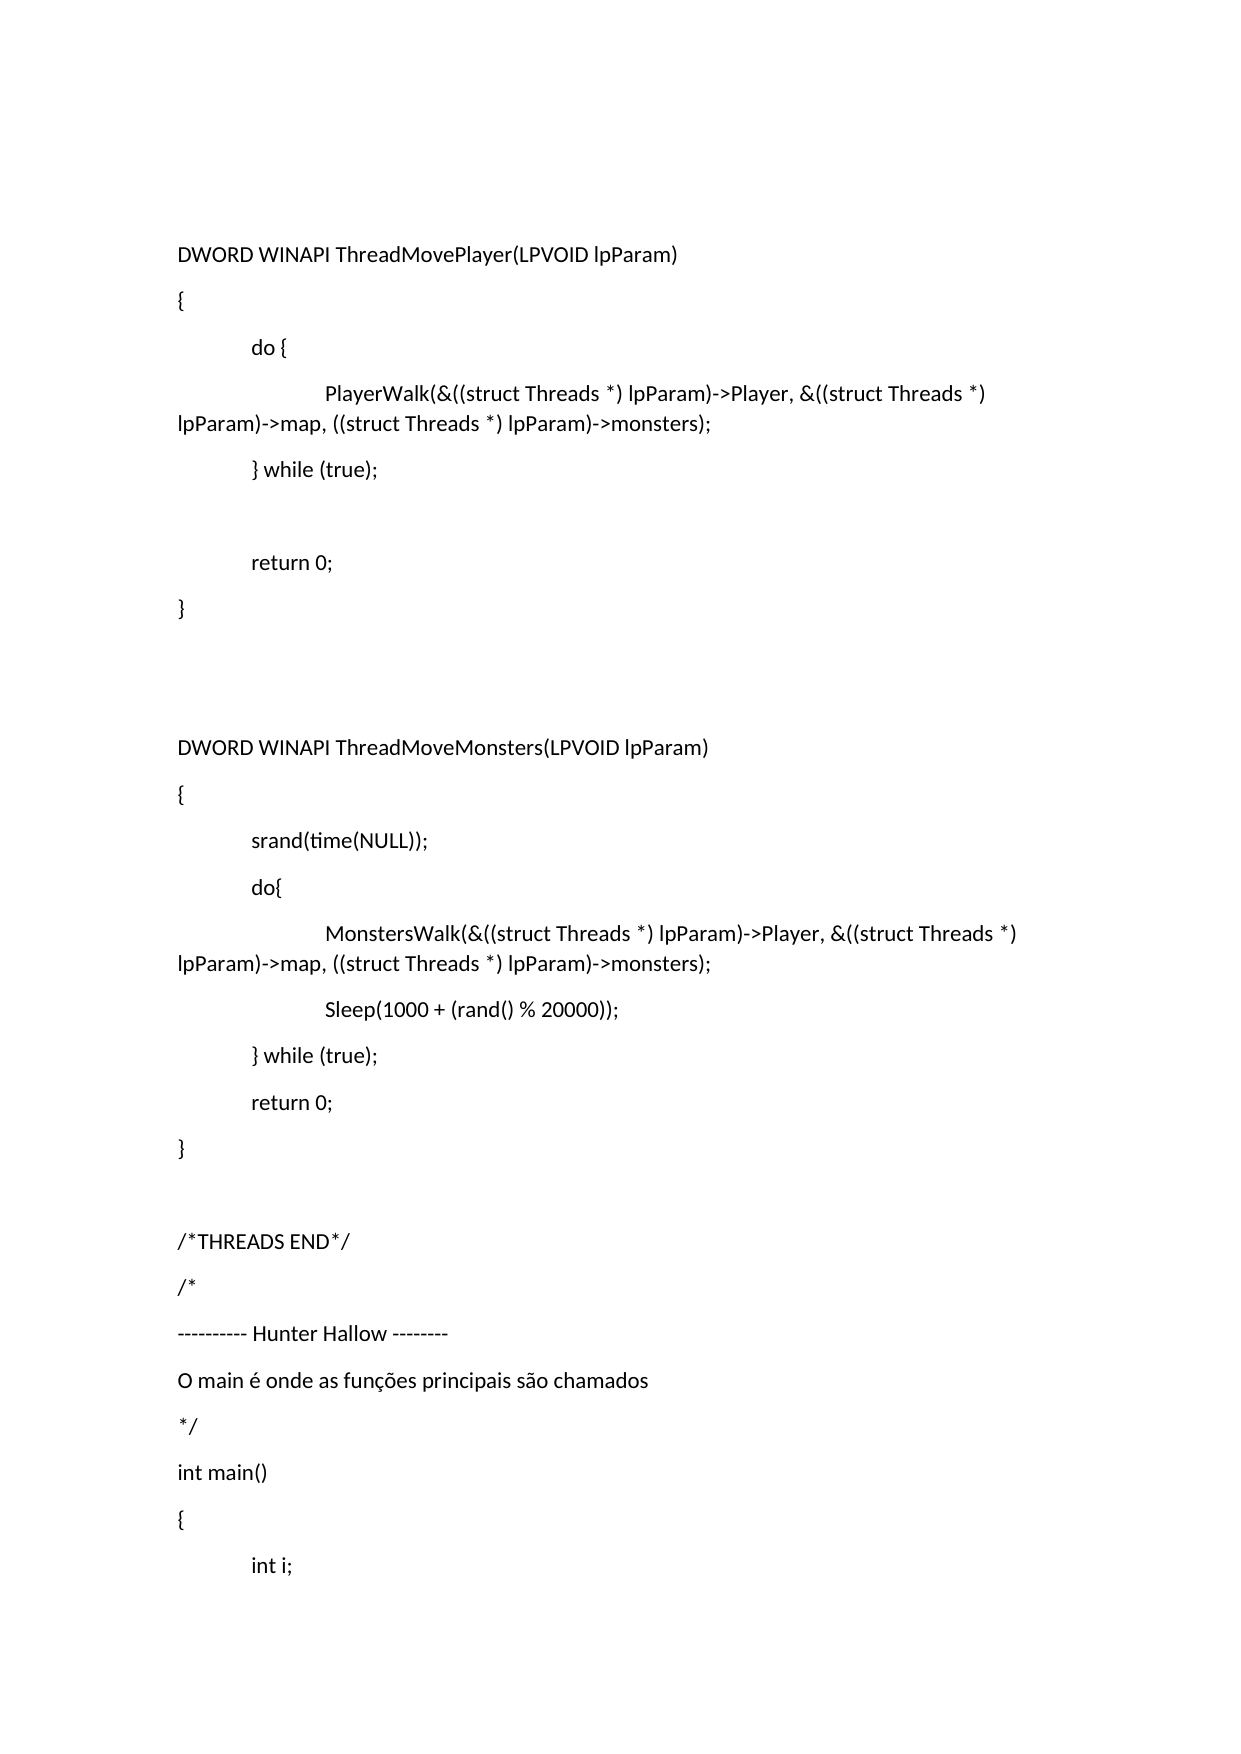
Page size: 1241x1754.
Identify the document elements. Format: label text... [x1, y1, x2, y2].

text return 0; [177, 1088, 1063, 1116]
text */ [177, 1412, 1063, 1440]
text { [177, 287, 1063, 315]
text int i; [177, 1551, 1063, 1579]
text { [177, 1505, 1063, 1533]
text ---------- Hunter Hallow -------- [177, 1319, 1063, 1347]
text srand(time(NULL)); [177, 826, 1063, 854]
text { [177, 780, 1063, 808]
text do { [177, 333, 1063, 361]
text PlayerWalk(&((struct Threads *) lpParam)->Player, &((struct Threads *) lpParam)->map, ((struct Threads *) lpParam)->monsters); [177, 379, 1063, 437]
text int main() [177, 1458, 1063, 1487]
text /*THREADS END*/ [177, 1227, 1063, 1255]
text } while (true); [177, 1041, 1063, 1069]
text DWORD WINAPI ThreadMoveMonsters(LPVOID lpParam) [177, 733, 1063, 762]
text } [177, 594, 1063, 622]
text /* [177, 1273, 1063, 1301]
text DWORD WINAPI ThreadMovePlayer(LPVOID lpParam) [177, 240, 1063, 268]
text } while (true); [177, 455, 1063, 483]
text return 0; [177, 548, 1063, 576]
text Sleep(1000 + (rand() % 20000)); [177, 995, 1063, 1023]
text do{ [177, 873, 1063, 901]
text O main é onde as funções principais são chamados [177, 1366, 1063, 1394]
text MonstersWalk(&((struct Threads *) lpParam)->Player, &((struct Threads *) lpParam)->map, ((struct Threads *) lpParam)->monsters); [177, 919, 1063, 977]
text } [177, 1134, 1063, 1162]
